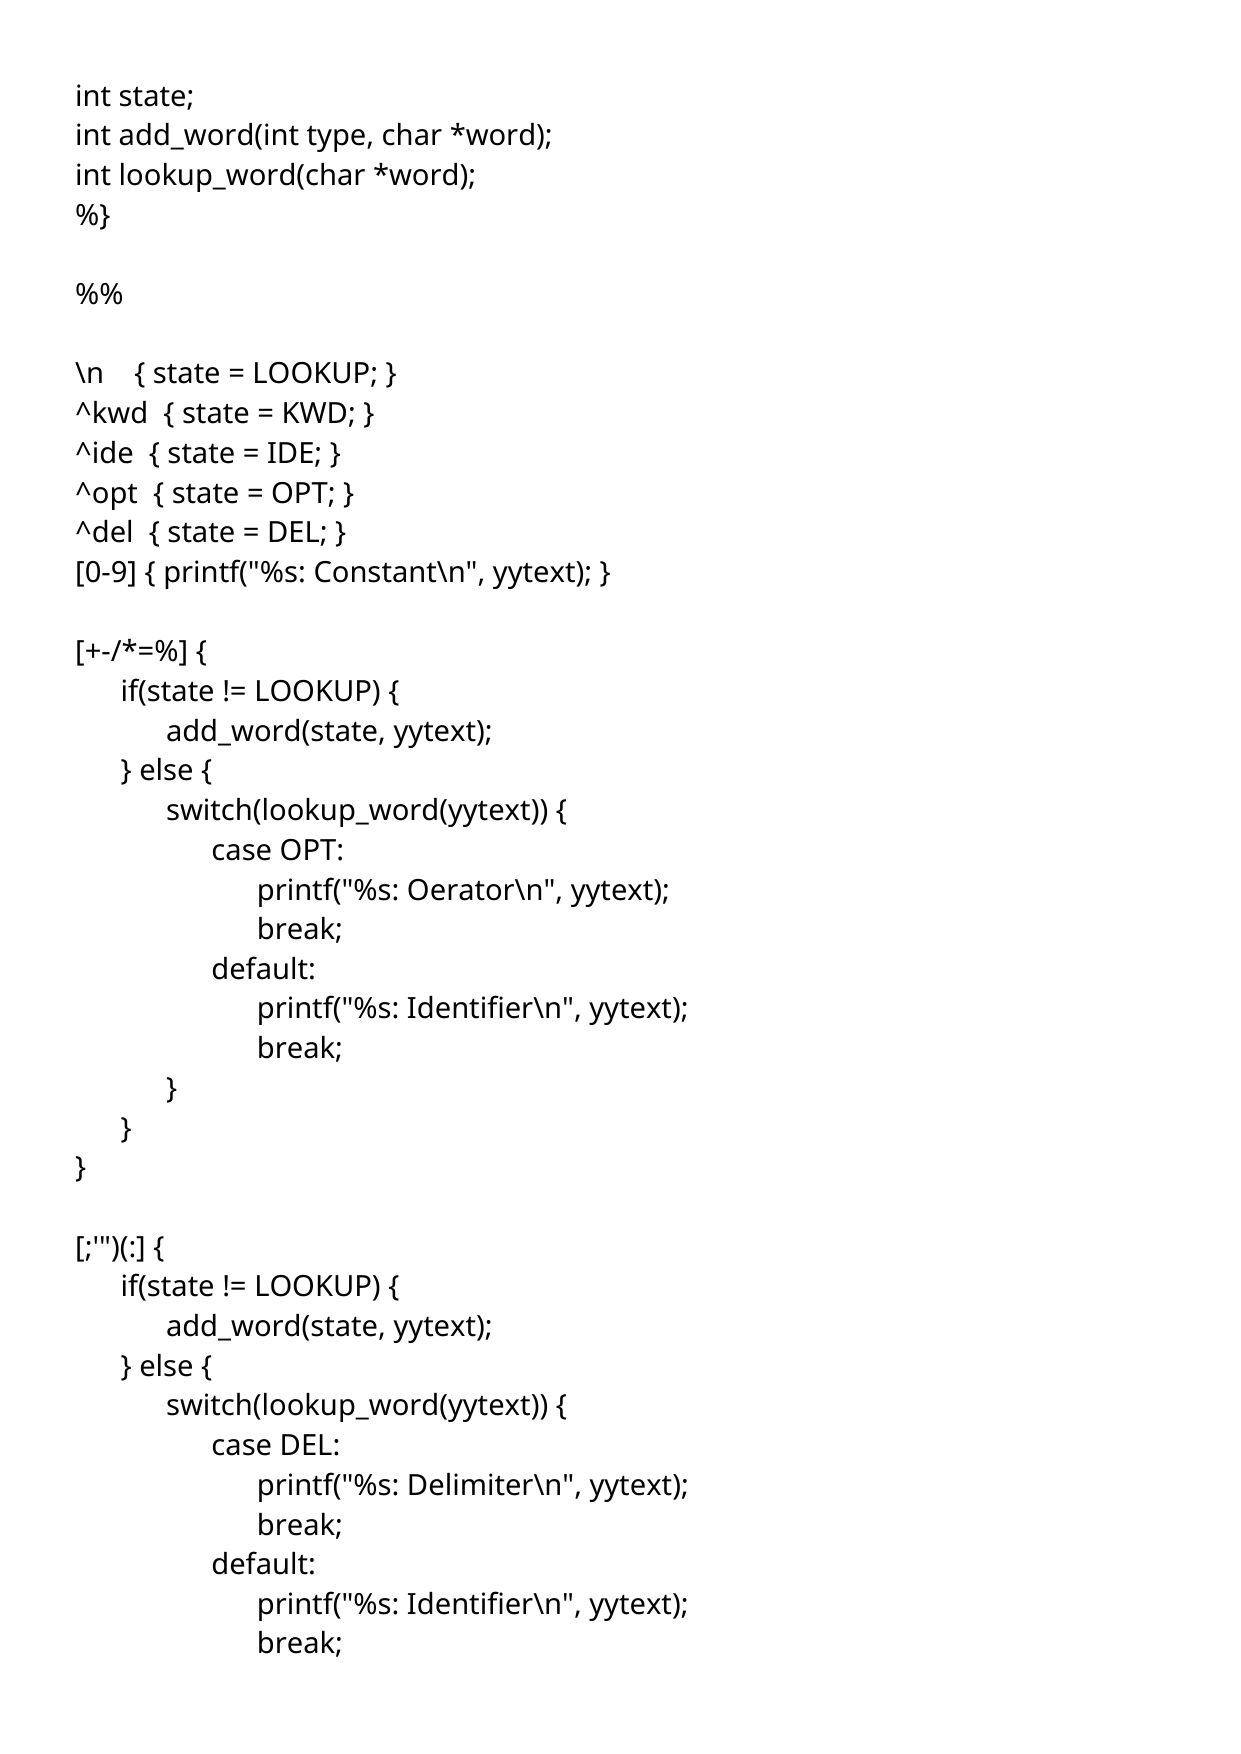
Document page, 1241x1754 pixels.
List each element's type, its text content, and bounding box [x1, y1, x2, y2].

text printf("%s: Delimiter\n", yytext); [75, 1464, 1165, 1504]
text %} [75, 194, 1165, 234]
text } [75, 1067, 1165, 1107]
text } else { [75, 750, 1165, 789]
text break; [75, 1623, 1165, 1662]
text } [75, 1107, 1165, 1147]
text default: [75, 1543, 1165, 1583]
text %% [75, 273, 1165, 313]
text default: [75, 948, 1165, 988]
text break; [75, 1504, 1165, 1543]
text break; [75, 1027, 1165, 1067]
text ^del { state = DEL; } [75, 512, 1165, 551]
text add_word(state, yytext); [75, 1305, 1165, 1345]
text int lookup_word(char *word); [75, 154, 1165, 194]
text switch(lookup_word(yytext)) { [75, 1385, 1165, 1424]
text } else { [75, 1345, 1165, 1385]
text case OPT: [75, 829, 1165, 869]
text ^ide { state = IDE; } [75, 432, 1165, 472]
text switch(lookup_word(yytext)) { [75, 789, 1165, 829]
text \n { state = LOOKUP; } [75, 353, 1165, 392]
text ^kwd { state = KWD; } [75, 392, 1165, 432]
text [0-9] { printf("%s: Constant\n", yytext); } [75, 551, 1165, 591]
text printf("%s: Identifier\n", yytext); [75, 988, 1165, 1027]
text [;'")(:] { [75, 1226, 1165, 1266]
text if(state != LOOKUP) { [75, 670, 1165, 710]
text int state; [75, 75, 1165, 115]
text } [75, 1147, 1165, 1186]
text printf("%s: Oerator\n", yytext); [75, 869, 1165, 908]
text if(state != LOOKUP) { [75, 1266, 1165, 1305]
text printf("%s: Identifier\n", yytext); [75, 1583, 1165, 1623]
text add_word(state, yytext); [75, 710, 1165, 750]
text int add_word(int type, char *word); [75, 115, 1165, 154]
text case DEL: [75, 1424, 1165, 1464]
text break; [75, 908, 1165, 948]
text [+-/*=%] { [75, 631, 1165, 670]
text ^opt { state = OPT; } [75, 472, 1165, 512]
